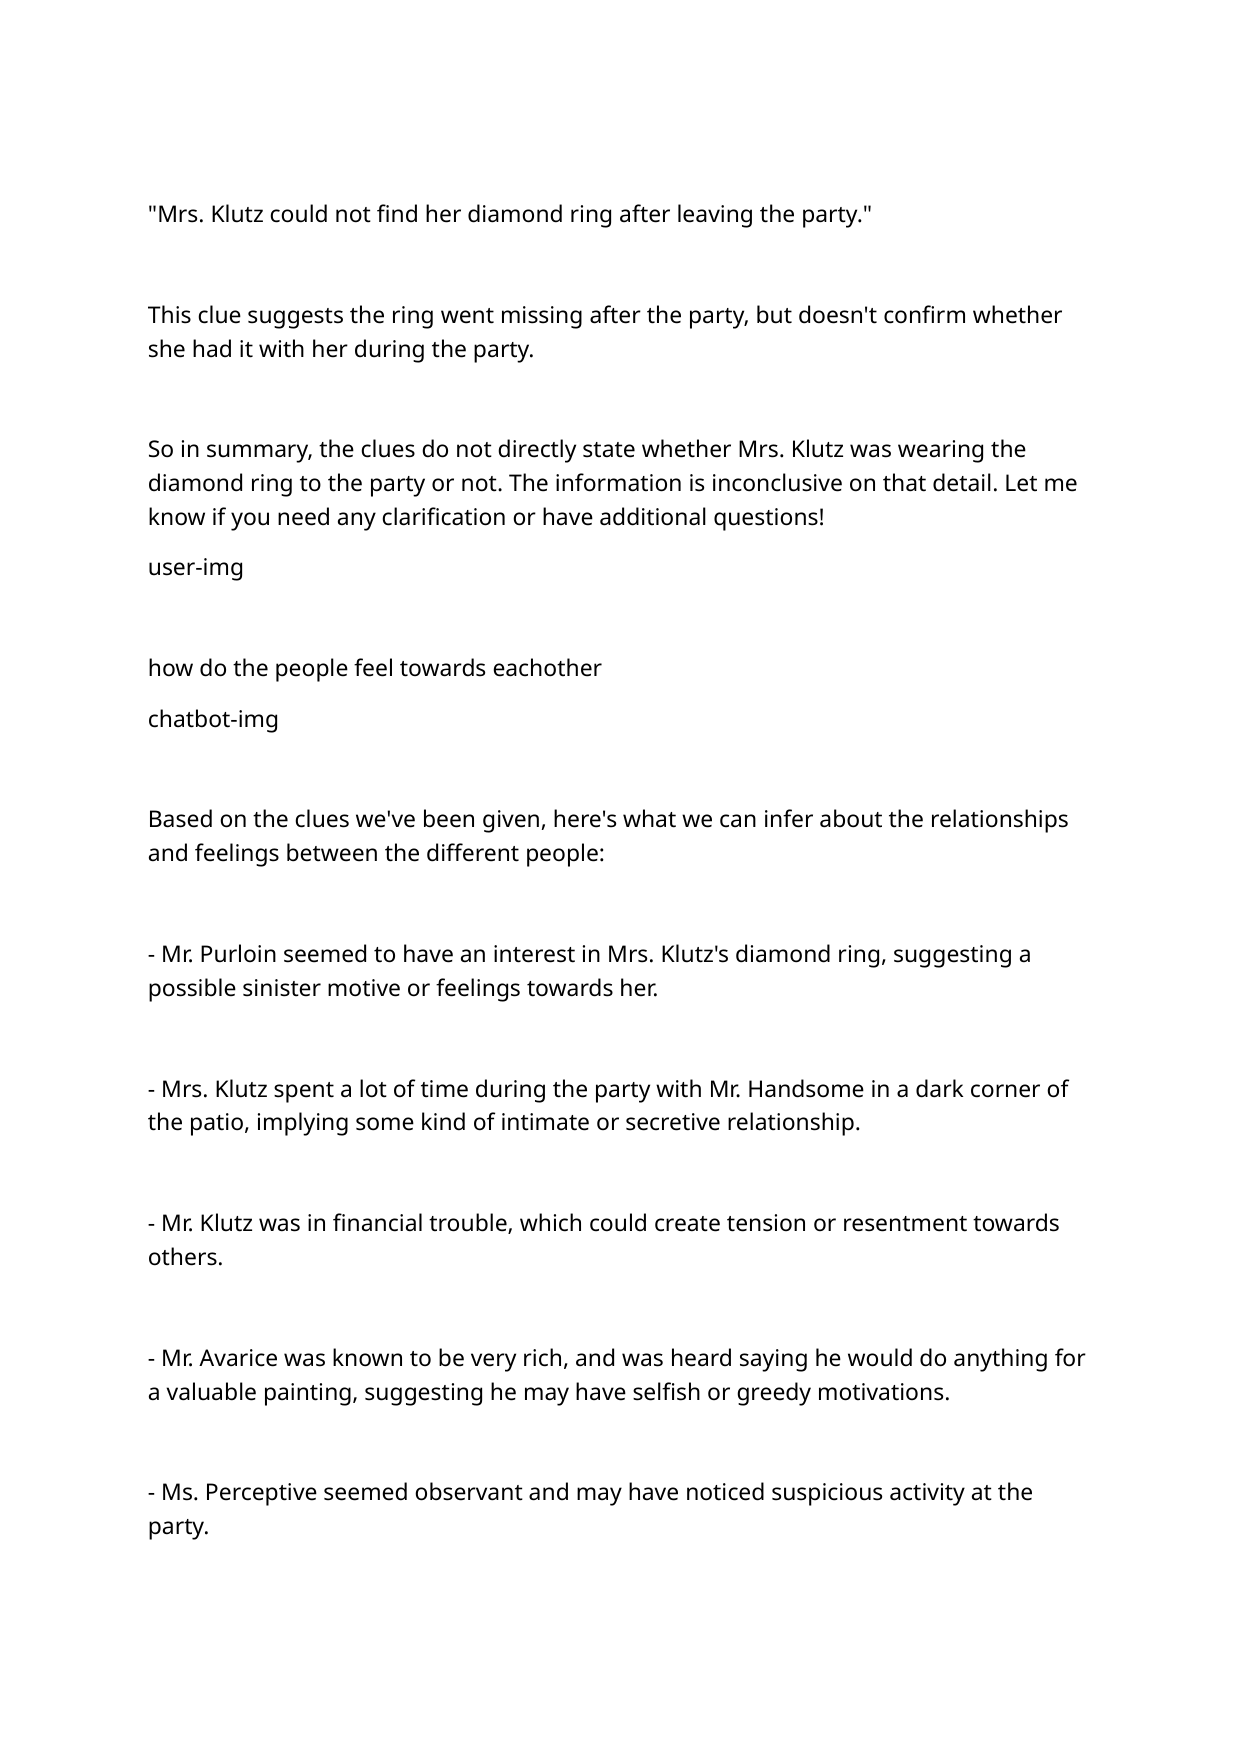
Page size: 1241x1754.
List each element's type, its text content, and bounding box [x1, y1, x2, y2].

text This clue suggests the ring went missing after the party, but doesn't confirm whether she had it with her during the party. [148, 299, 1093, 364]
text - Mr. Purloin seemed to have an interest in Mrs. Klutz's diamond ring, suggesting a possible sinister motive or feelings towards her. [148, 938, 1093, 1003]
text Based on the clues we've been given, here's what we can infer about the relationships and feelings between the different people: [148, 803, 1093, 868]
text user-img [148, 551, 1093, 583]
text So in summary, the clues do not directly state whether Mrs. Klutz was wearing the diamond ring to the party or not. The information is inconclusive on that detail. Let me know if you need any clarification or have additional questions! [148, 433, 1093, 532]
text - Mr. Avarice was known to be very rich, and was heard saying he would do anything for a valuable painting, suggesting he may have selfish or greedy motivations. [148, 1342, 1093, 1407]
text - Mrs. Klutz spent a lot of time during the party with Mr. Handsome in a dark corner of the patio, implying some kind of intimate or secretive relationship. [148, 1073, 1093, 1138]
text - Mr. Klutz was in financial trouble, which could create tension or resentment towards others. [148, 1207, 1093, 1272]
text how do the people feel towards eachother [148, 652, 1093, 683]
text "Mrs. Klutz could not find her diamond ring after leaving the party." [148, 198, 1093, 229]
text chatbot-img [148, 703, 1093, 734]
text - Ms. Perceptive seemed observant and may have noticed suspicious activity at the party. [148, 1476, 1093, 1541]
